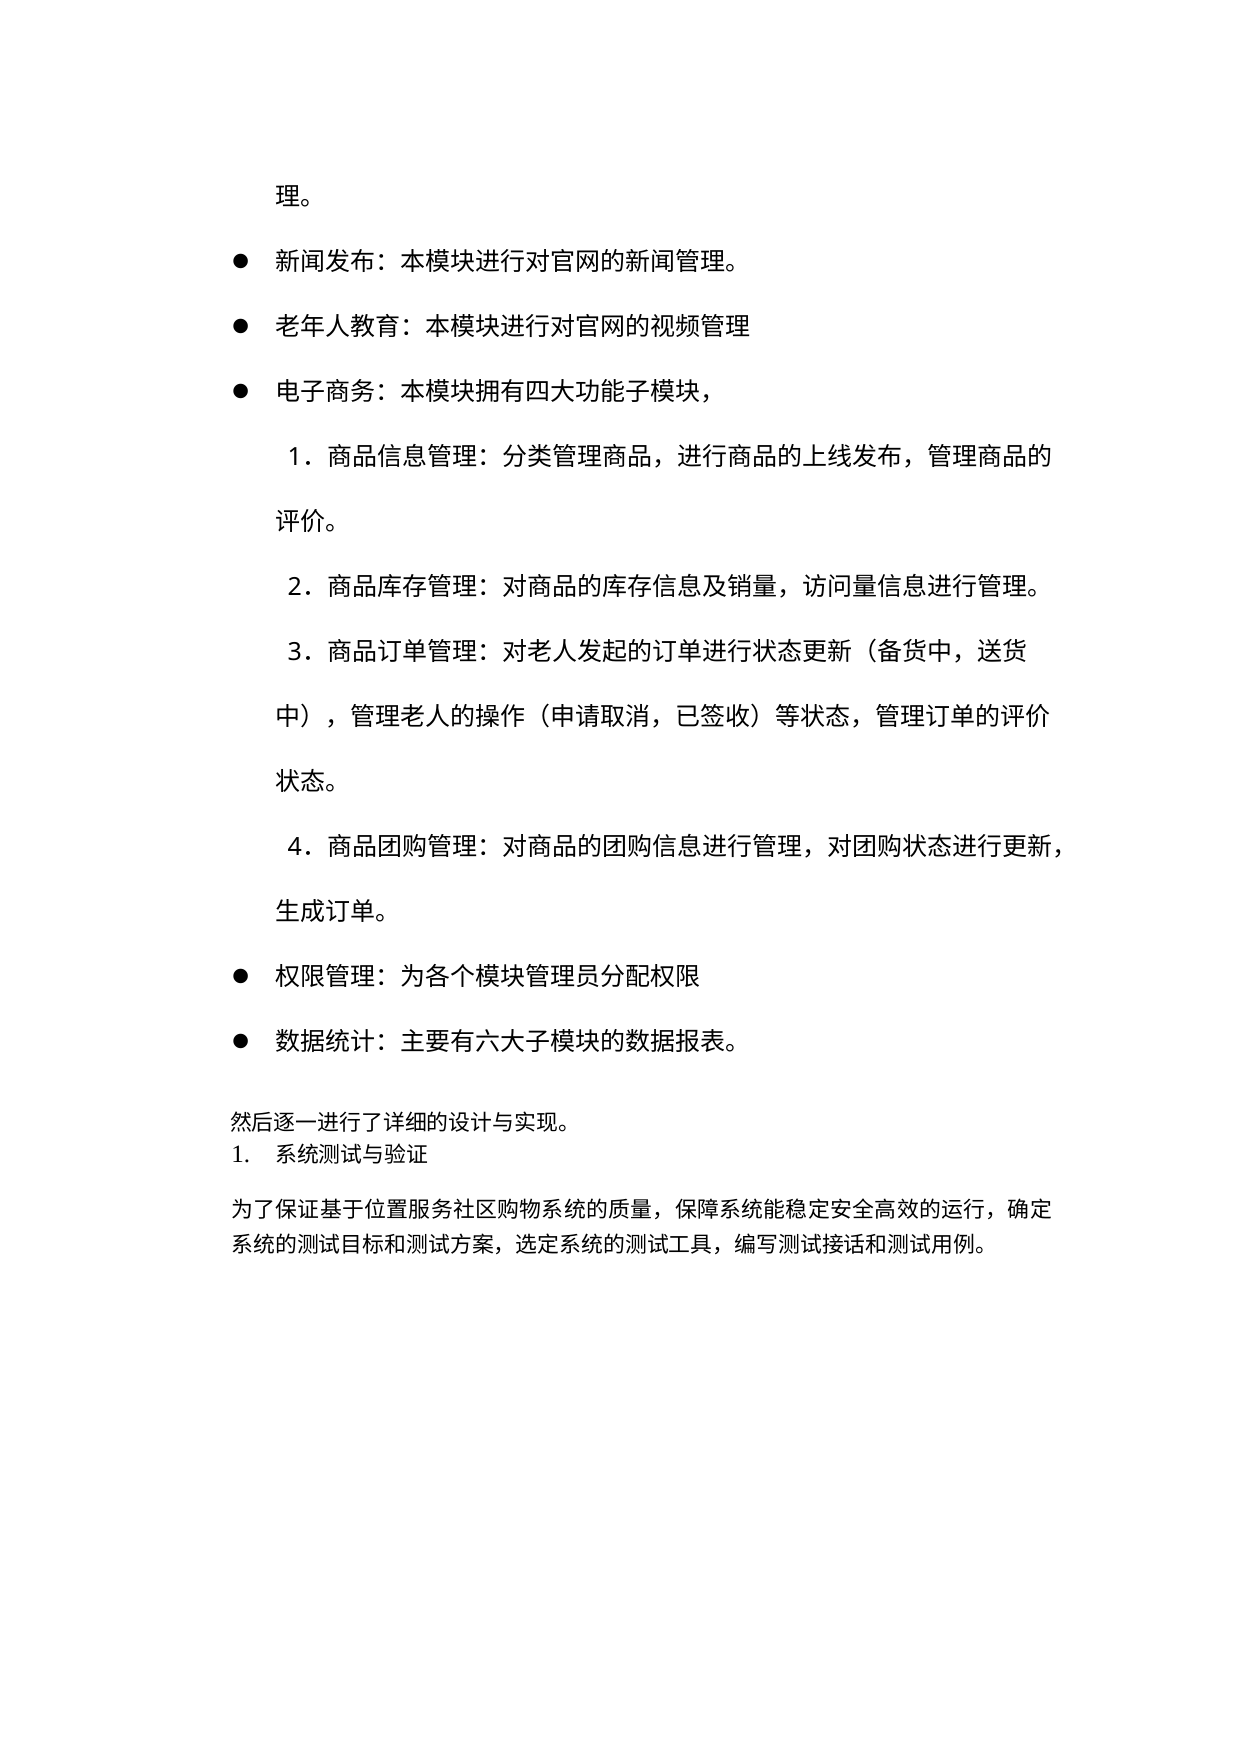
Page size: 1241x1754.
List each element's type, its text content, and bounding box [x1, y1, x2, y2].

list 系统测试与验证 [231, 1137, 1053, 1169]
list 数据统计：主要有六大子模块的数据报表。 [231, 1007, 1053, 1072]
text 2．商品库存管理：对商品的库存信息及销量，访问量信息进行管理。 [275, 552, 1053, 617]
list 总店管理：管理各个分店，添加新的分店，管理总店各个模块的人事，管理所有模块员工，给员工分配部门和职位等人事管理。并当老人进行移居等需要重新更换分店社区的时候，本模块重新给此老人分配分店管理。 [231, 162, 1053, 227]
list 新闻发布：本模块进行对官网的新闻管理。 [231, 227, 1053, 292]
text 4．商品团购管理：对商品的团购信息进行管理，对团购状态进行更新，生成订单。 [275, 812, 1053, 942]
text 为了保证基于位置服务社区购物系统的质量，保障系统能稳定安全⾼效的运⾏，确定系统的测试⽬标和测试⽅案，选定系统的测试⼯具，编写测试接话和测试⽤例。 [231, 1191, 1053, 1259]
list 老年人教育：本模块进行对官网的视频管理 [231, 292, 1053, 357]
text 然后逐⼀进⾏了详细的设计与实现。 [186, 1104, 1053, 1137]
text 1．商品信息管理：分类管理商品，进行商品的上线发布，管理商品的评价。 [275, 422, 1053, 552]
list 电子商务：本模块拥有四大功能子模块， [231, 357, 1053, 422]
text 3．商品订单管理：对老人发起的订单进行状态更新（备货中，送货中），管理老人的操作（申请取消，已签收）等状态，管理订单的评价状态。 [275, 617, 1053, 812]
list 权限管理：为各个模块管理员分配权限 [231, 942, 1053, 1007]
